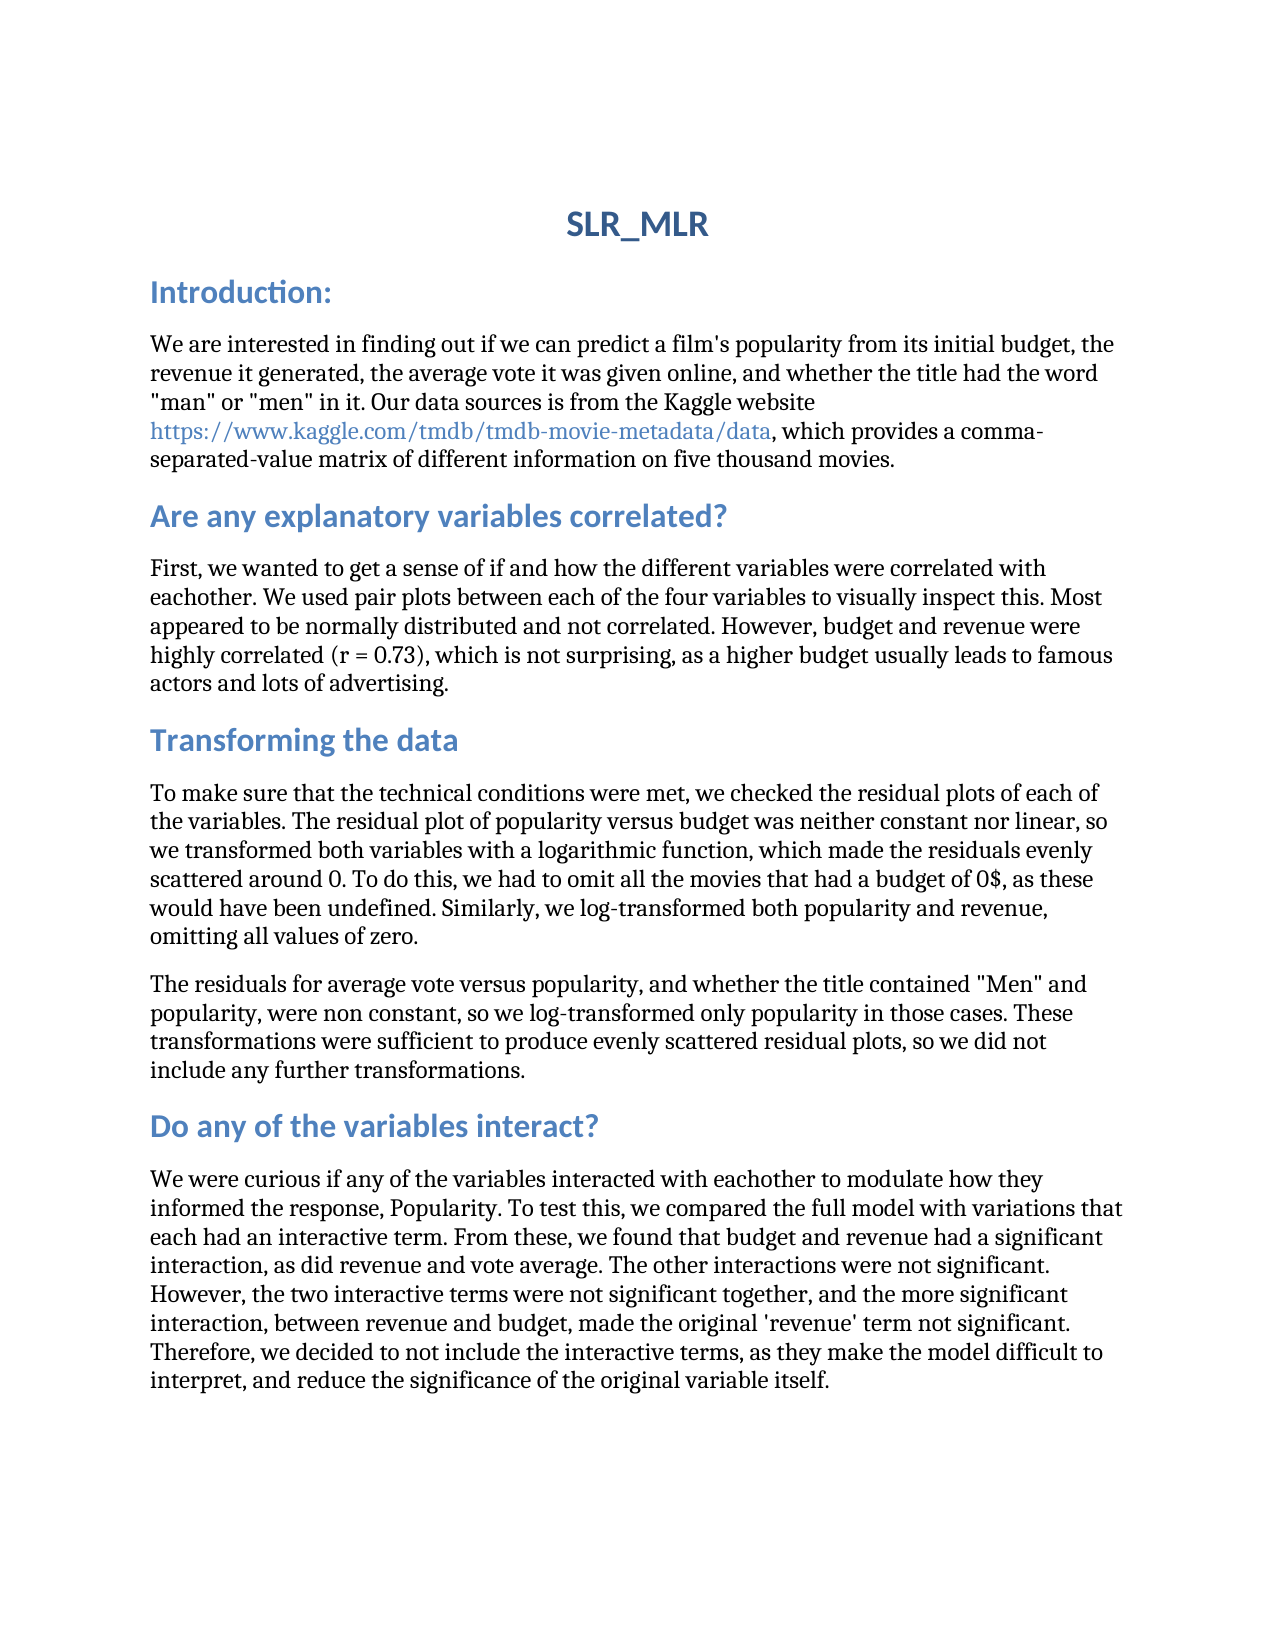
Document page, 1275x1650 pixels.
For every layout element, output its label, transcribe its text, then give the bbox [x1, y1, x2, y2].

text We were curious if any of the variables interacted with eachother to modulate how they informed the response, Popularity. To test this, we compared the full model with variations that each had an interactive term. From these, we found that budget and revenue had a significant interaction, as did revenue and vote average. The other interactions were not significant. However, the two interactive terms were not significant together, and the more significant interaction, between revenue and budget, made the original 'revenue' term not significant. Therefore, we decided to not include the interactive terms, as they make the model difficult to interpret, and reduce the significance of the original variable itself. [150, 1165, 1125, 1395]
subtitle Are any explanatory variables correlated? [150, 495, 1125, 536]
text We are interested in finding out if we can predict a film's popularity from its initial budget, the revenue it generated, the average vote it was given online, and whether the title had the word "man" or "men" in it. Our data sources is from the Kaggle website https://www.kaggle.com/tmdb/tmdb-movie-metadata/data, which provides a comma-separated-value matrix of different information on five thousand movies. [150, 330, 1125, 474]
title SLR_MLR [150, 200, 1125, 246]
text First, we wanted to get a sense of if and how the different variables were correlated with eachother. We used pair plots between each of the four variables to visually inspect this. Most appeared to be normally distributed and not correlated. However, budget and revenue were highly correlated (r = 0.73), which is not surprising, as a higher budget usually leads to famous actors and lots of advertising. [150, 554, 1125, 698]
subtitle Introduction: [150, 271, 1125, 312]
subtitle Transforming the data [150, 719, 1125, 760]
text The residuals for average vote versus popularity, and whether the title contained "Men" and popularity, were non constant, so we log-transformed only popularity in those cases. These transformations were sufficient to produce evenly scattered residual plots, so we did not include any further transformations. [150, 970, 1125, 1085]
subtitle Do any of the variables interact? [150, 1106, 1125, 1146]
text To make sure that the technical conditions were met, we checked the residual plots of each of the variables. The residual plot of popularity versus budget was neither constant nor linear, so we transformed both variables with a logarithmic function, which made the residuals evenly scattered around 0. To do this, we had to omit all the movies that had a budget of 0$, as these would have been undefined. Similarly, we log-transformed both popularity and revenue, omitting all values of zero. [150, 778, 1125, 951]
